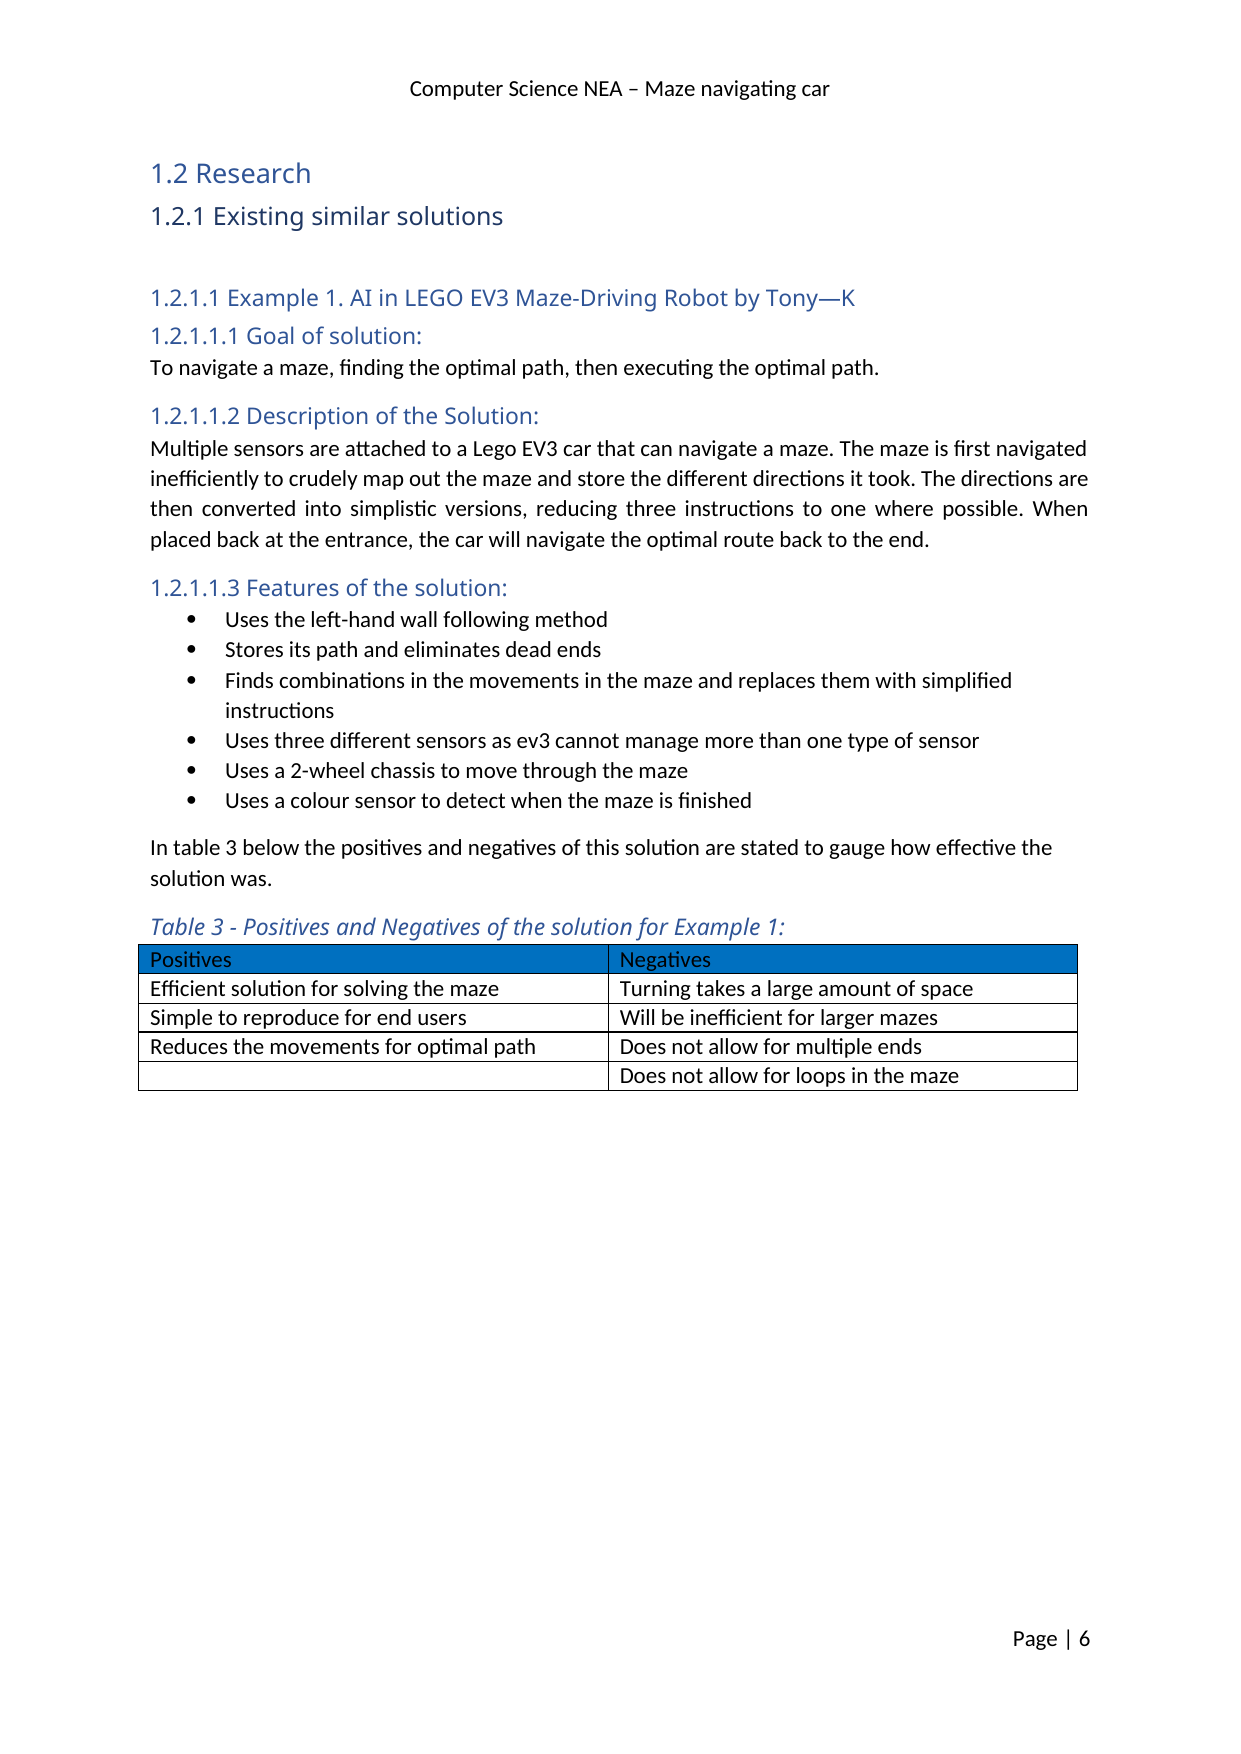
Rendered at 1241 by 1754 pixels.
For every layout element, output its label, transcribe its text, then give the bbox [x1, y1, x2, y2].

table_header Positives [139, 945, 608, 973]
table_cell Turning takes a large amount of space [609, 974, 1077, 1002]
list Uses a colour sensor to detect when the maze is finished [187, 787, 1090, 814]
table_header Negatives [609, 945, 1077, 973]
text In table 3 below the positives and negatives of this solution are stated to gauge how effective the solution was. [150, 833, 1090, 892]
subtitle 1.2 Research [150, 154, 1090, 191]
list Uses the left-hand wall following method [187, 605, 1090, 633]
table_cell Does not allow for loops in the maze [609, 1062, 1077, 1089]
table_cell Efficient solution for solving the maze [139, 974, 608, 1002]
subtitle 1.2.1.1.3 Features of the solution: [150, 572, 1090, 603]
table_cell Does not allow for multiple ends [609, 1033, 1077, 1061]
list Uses three different sensors as ev3 cannot manage more than one type of sensor [187, 726, 1090, 754]
table_cell Reduces the movements for optimal path [139, 1033, 608, 1061]
list Stores its path and eliminates dead ends [187, 636, 1090, 663]
subtitle 1.2.1.1.1 Goal of solution: [150, 320, 1090, 351]
subtitle 1.2.1.1.2 Description of the Solution: [150, 400, 1090, 432]
text To navigate a maze, finding the optimal path, then executing the optimal path. [150, 353, 1090, 381]
subtitle Table 3 - Positives and Negatives of the solution for Example 1: [150, 911, 1090, 942]
subtitle 1.2.1 Existing similar solutions [150, 198, 1090, 232]
list Finds combinations in the movements in the maze and replaces them with simplified instructions [187, 666, 1090, 724]
table_cell Will be inefficient for larger mazes [609, 1004, 1077, 1031]
list Uses a 2-wheel chassis to move through the maze [187, 756, 1090, 784]
text Multiple sensors are attached to a Lego EV3 car that can navigate a maze. The maze is first navigated inefficiently to crudely map out the maze and store the different directions it took. The directions are then converted into simplistic versions, reducing three instructions to one where possible. When placed back at the entrance, the car will navigate the optimal route back to the end. [150, 434, 1090, 553]
subtitle 1.2.1.1 Example 1. AI in LEGO EV3 Maze-Driving Robot by Tony—K [150, 282, 1090, 313]
table_cell Simple to reproduce for end users [139, 1004, 608, 1031]
table_cell [139, 1062, 608, 1089]
